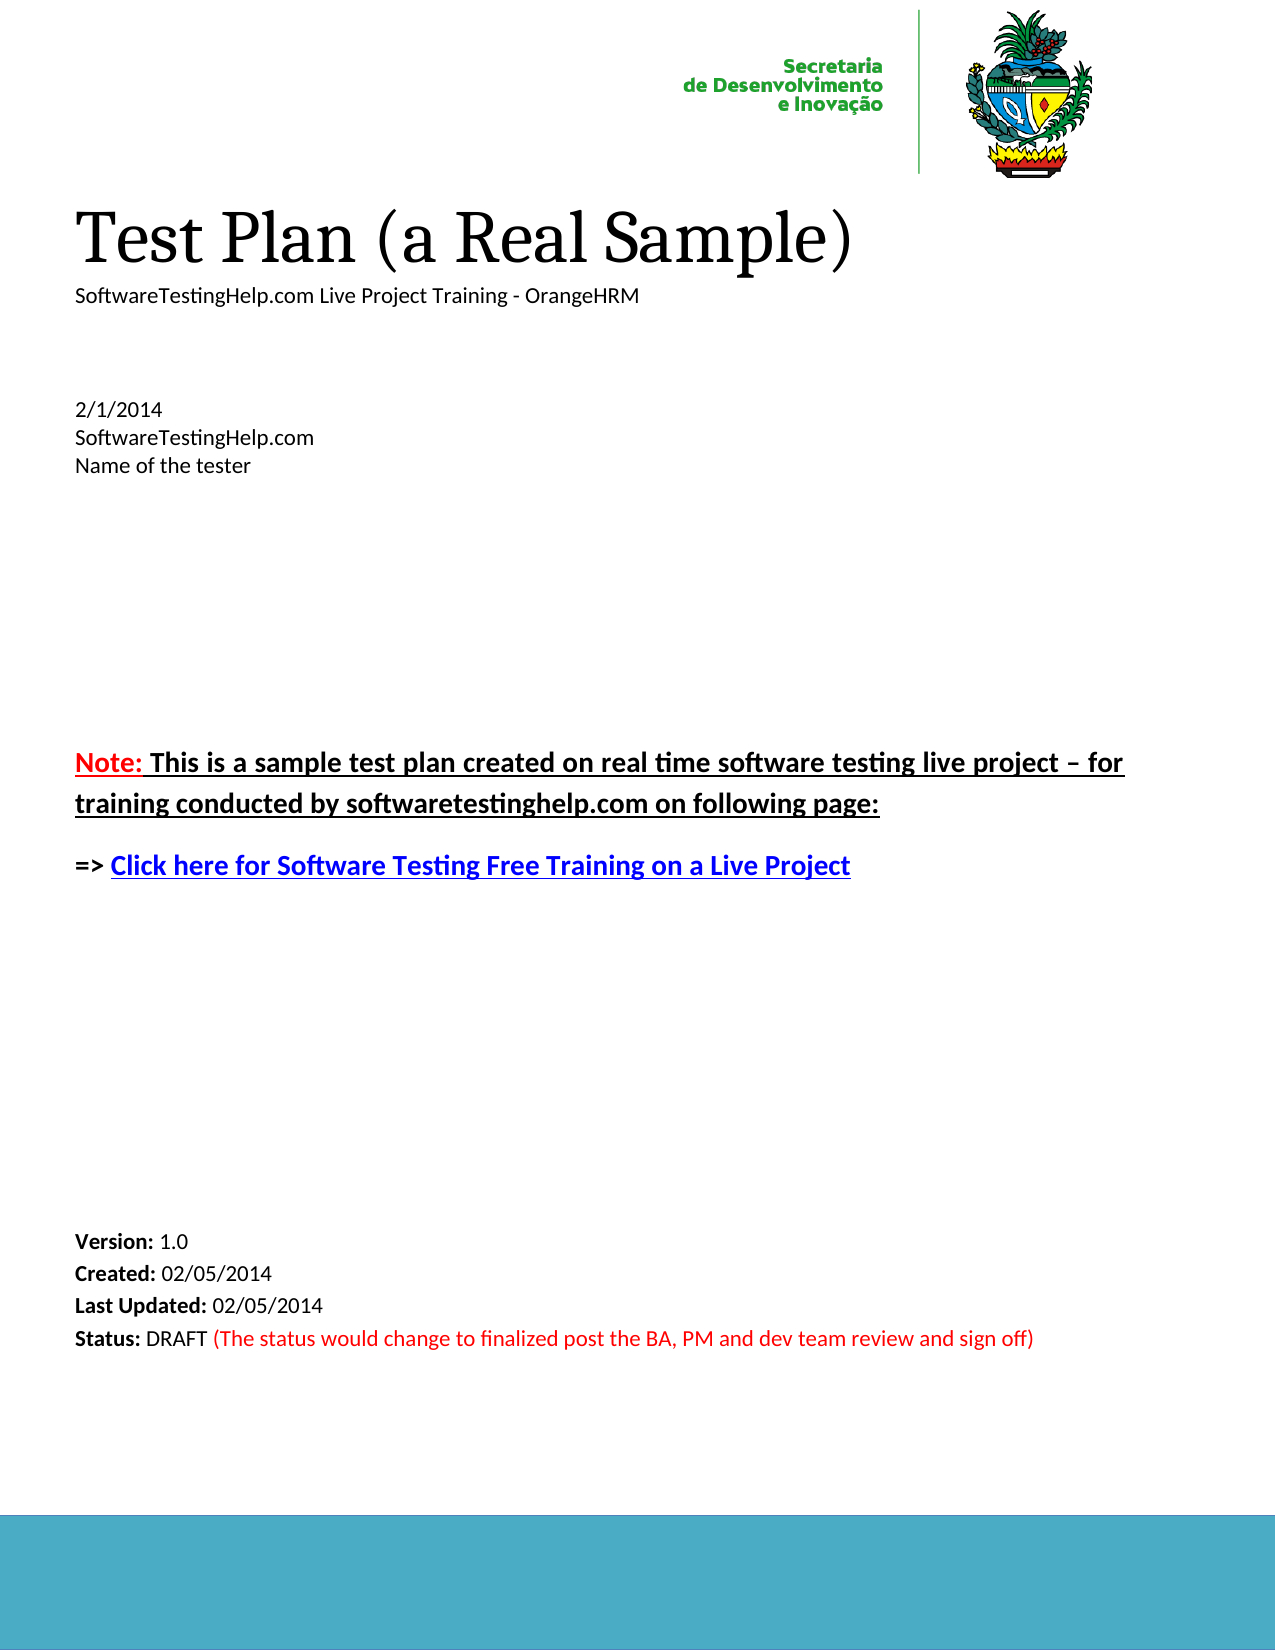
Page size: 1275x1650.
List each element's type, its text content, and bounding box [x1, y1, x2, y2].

text Version: 1.0 [75, 1227, 1125, 1255]
picture [670, 0, 1121, 186]
text => Click here for Software Testing Free Training on a Live Project [75, 847, 1125, 883]
text Created: 02/05/2014 [75, 1259, 1125, 1287]
text Note: This is a sample test plan created on real time software testing live project – for training conducted by softwaretestinghelp.com on following page: [75, 744, 1125, 775]
text Note: This is a sample test plan created on real time software testing live project – for training conducted by softwaretestinghelp.com on following page: [75, 777, 1125, 821]
text Status: DRAFT (The status would change to finalized post the BA, PM and dev team review and sign off) [75, 1324, 1125, 1352]
text Last Updated: 02/05/2014 [75, 1291, 1125, 1319]
